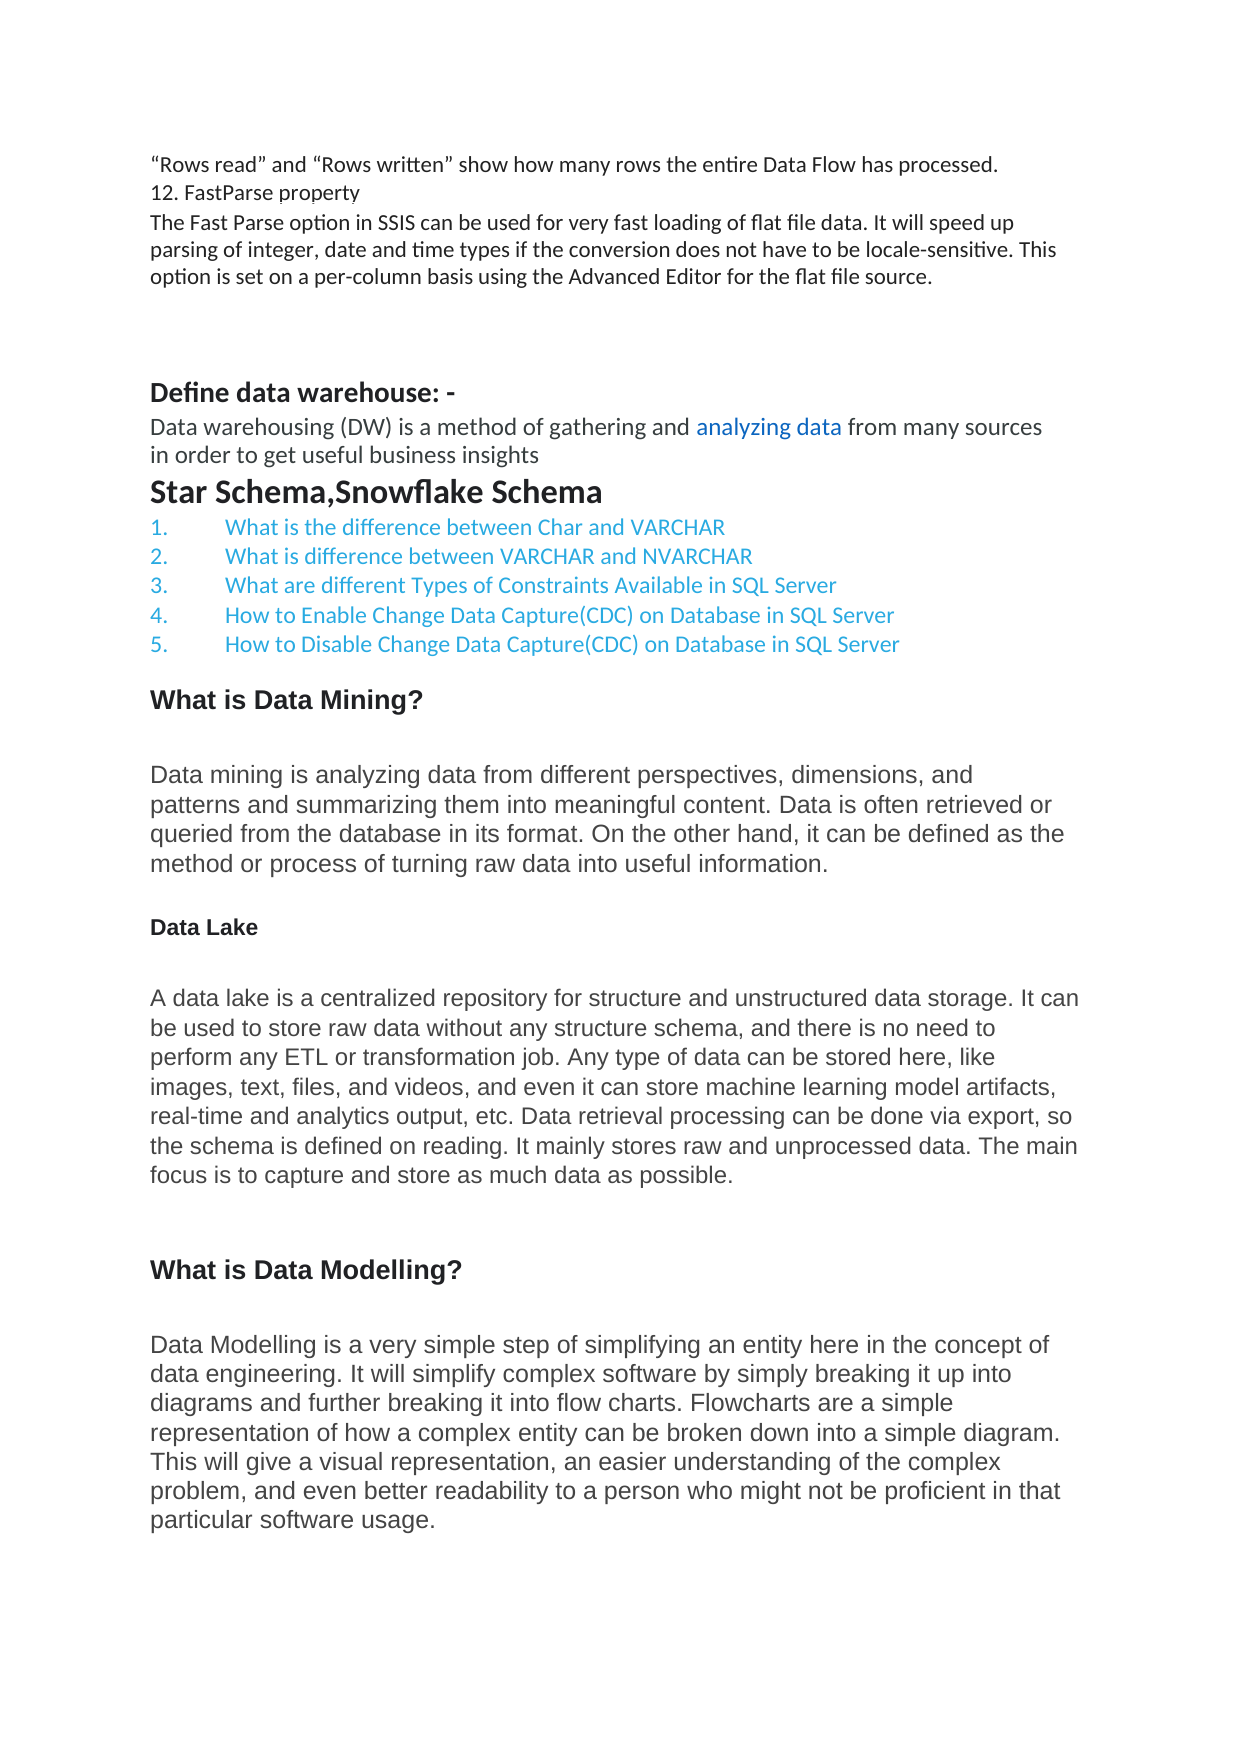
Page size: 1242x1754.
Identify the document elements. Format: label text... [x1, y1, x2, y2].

text The Fast Parse option in SSIS can be used for very fast loading of flat file data. It will speed up parsing of integer, date and time types if the conversion does not have to be locale-sensitive. This option is set on a per-column basis using the Advanced Editor for the flat file source. [150, 209, 1083, 290]
text A data lake is a centralized repository for structure and unstructured data storage. It can be used to store raw data without any structure schema, and there is no need to perform any ETL or transformation job. Any type of data can be stored here, like images, text, files, and videos, and even it can store machine learning model artifacts, real-time and analytics output, etc. Data retrieval processing can be done via export, so the schema is defined on reading. It mainly stores raw and unprocessed data. The main focus is to capture and store as much data as possible. [150, 984, 1083, 1189]
text Star Schema,Snowflake Schema [150, 470, 1092, 512]
text What is Data Mining? [150, 684, 1092, 716]
list How to Enable Change Data Capture(CDC) on Database in SQL Server [150, 600, 1092, 629]
list What is difference between VARCHAR and NVARCHAR [150, 541, 1092, 570]
text “Rows read” and “Rows written” show how many rows the entire Data Flow has processed. [150, 150, 1092, 178]
text Data Lake [150, 913, 1092, 940]
text 12. FastParse property [150, 178, 1092, 206]
text Data Modelling is a very simple step of simplifying an entity here in the concept of data engineering. It will simplify complex software by simply breaking it up into diagrams and further breaking it into flow charts. Flowcharts are a simple representation of how a complex entity can be broken down into a simple diagram. This will give a visual representation, an easier understanding of the complex problem, and even better readability to a person who might not be proficient in that particular software usage. [150, 1330, 1062, 1534]
list What are different Types of Constraints Available in SQL Server [150, 570, 1092, 600]
text Data warehousing (DW) is a method of gathering and analyzing data from many sources in order to get useful business insights [150, 413, 1062, 470]
text Data mining is analyzing data from different perspectives, dimensions, and patterns and summarizing them into meaningful content. Data is often retrieved or queried from the database in its format. On the other hand, it can be defined as the method or process of turning raw data into useful information. [150, 760, 1071, 878]
list What is the difference between Char and VARCHAR [150, 512, 1092, 541]
text What is Data Modelling? [150, 1254, 1092, 1286]
list How to Disable Change Data Capture(CDC) on Database in SQL Server [150, 629, 1092, 658]
text Define data warehouse: - [150, 374, 1092, 409]
